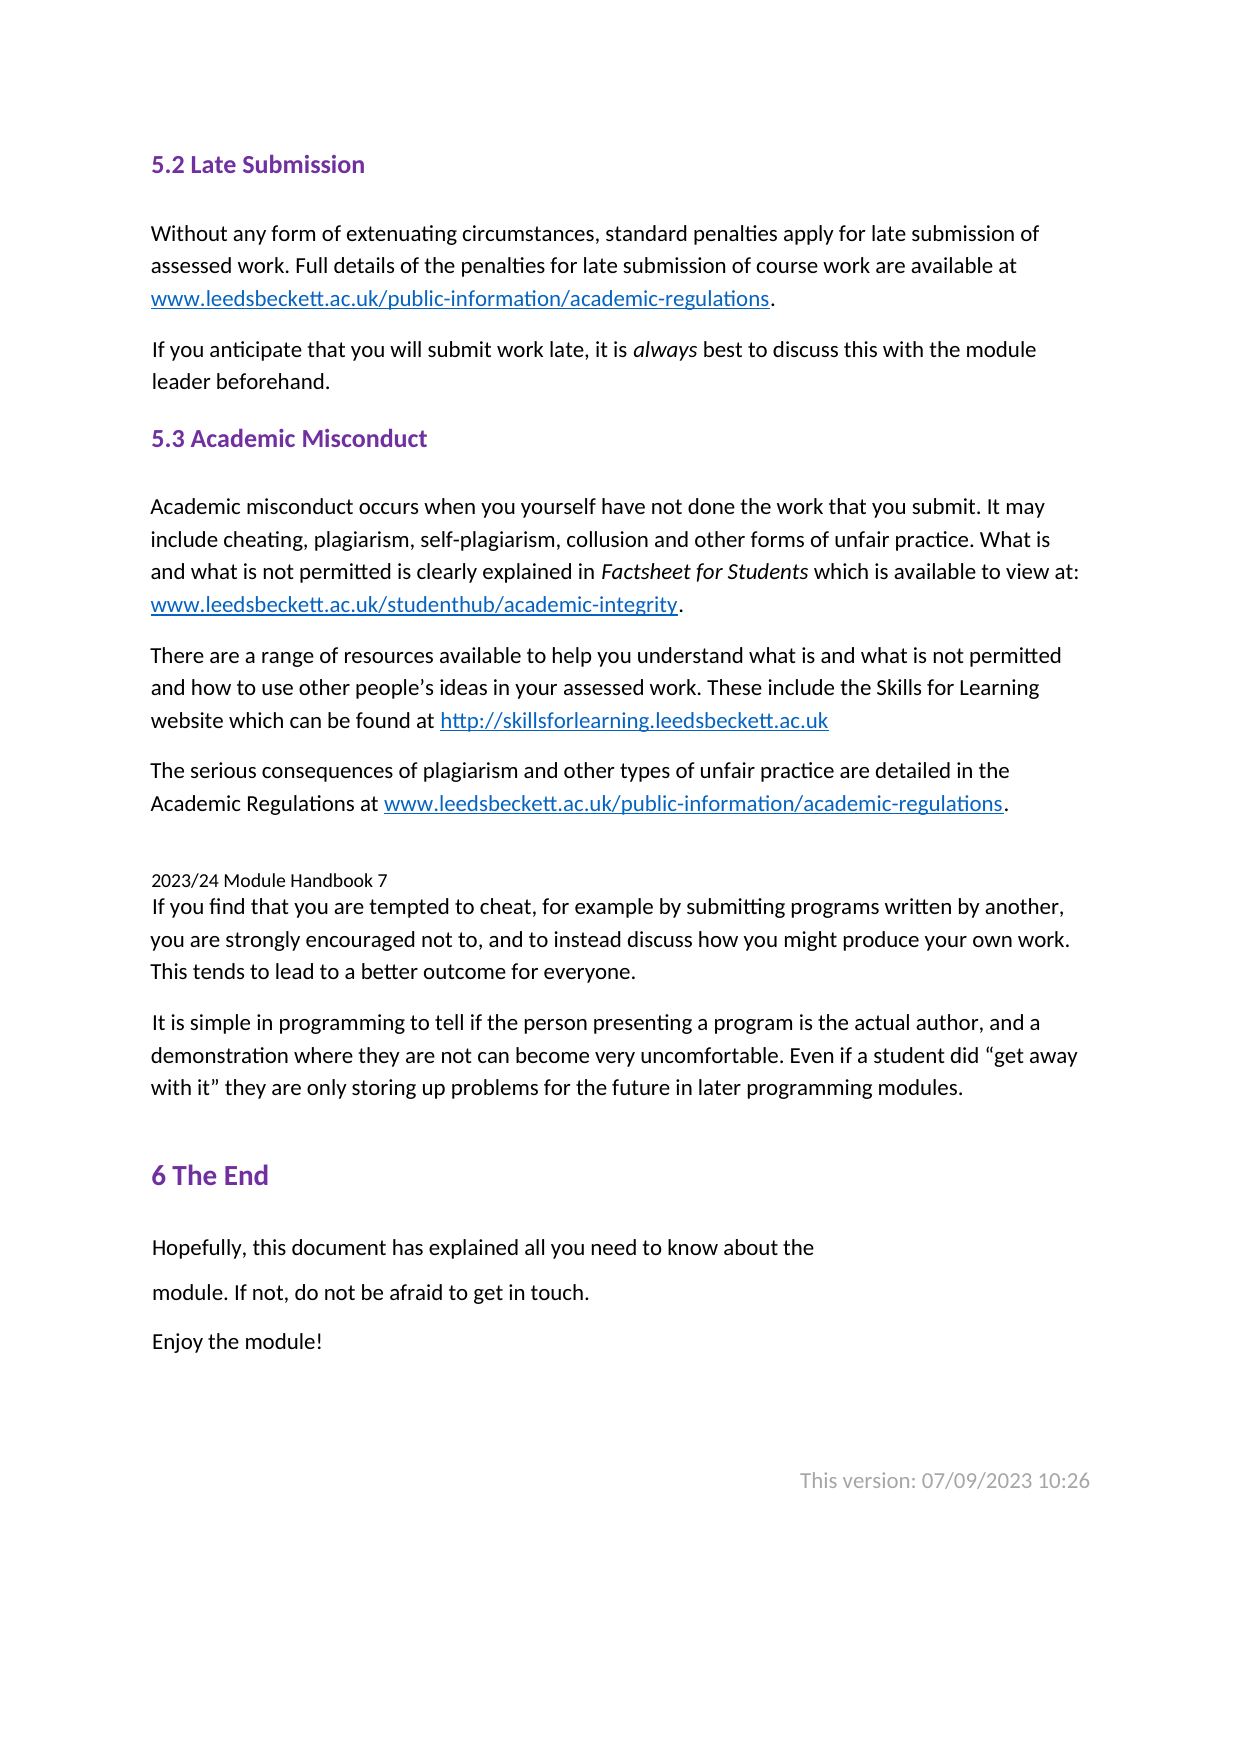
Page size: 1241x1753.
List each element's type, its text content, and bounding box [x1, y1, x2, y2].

text There are a range of resources available to help you understand what is and what is not permitted and how to use other people’s ideas in your assessed work. These include the Skills for Learning website which can be found at http://skillsforlearning.leedsbeckett.ac.uk [150, 641, 1070, 734]
text 2023/24 Module Handbook 7 [151, 868, 1136, 892]
text If you find that you are tempted to cheat, for example by submitting programs written by another, you are strongly encouraged not to, and to instead discuss how you might produce your own work. This tends to lead to a better outcome for everyone. [150, 892, 1077, 986]
text If you anticipate that you will submit work late, it is always best to discuss this with the module leader beforehand. [152, 335, 1042, 395]
text This version: 07/09/2023 10:26 [89, 1466, 1090, 1494]
text It is simple in programming to tell if the person presenting a program is the actual author, and a demonstration where they are not can become very uncomfortable. Even if a student did “get away with it” they are only storing up problems for the future in later programming modules. [151, 1008, 1085, 1101]
text Hopefully, this document has explained all you need to know about the module. If not, do not be afraid to get in touch. [152, 1233, 897, 1306]
text 6 The End [151, 1157, 1136, 1193]
text Academic misconduct occurs when you yourself have not done the work that you submit. It may include cheating, plagiarism, self-plagiarism, collusion and other forms of unfair practice. What is and what is not permitted is clearly explained in Factsheet for Students which is available to view at: www.leedsbeckett.ac.uk/studenthub/academic-integrity. [150, 492, 1087, 618]
text 5.2 Late Submission [151, 148, 1136, 180]
text Enjoy the module! [152, 1327, 1136, 1355]
text The serious consequences of plagiarism and other types of unfair practice are detailed in the Academic Regulations at www.leedsbeckett.ac.uk/public-information/academic-regulations. [150, 756, 1018, 817]
text 5.3 Academic Misconduct [151, 422, 1136, 454]
text Without any form of extenuating circumstances, standard penalties apply for late submission of assessed work. Full details of the penalties for late submission of course work are available at www.leedsbeckett.ac.uk/public-information/academic-regulations. [151, 219, 1047, 312]
